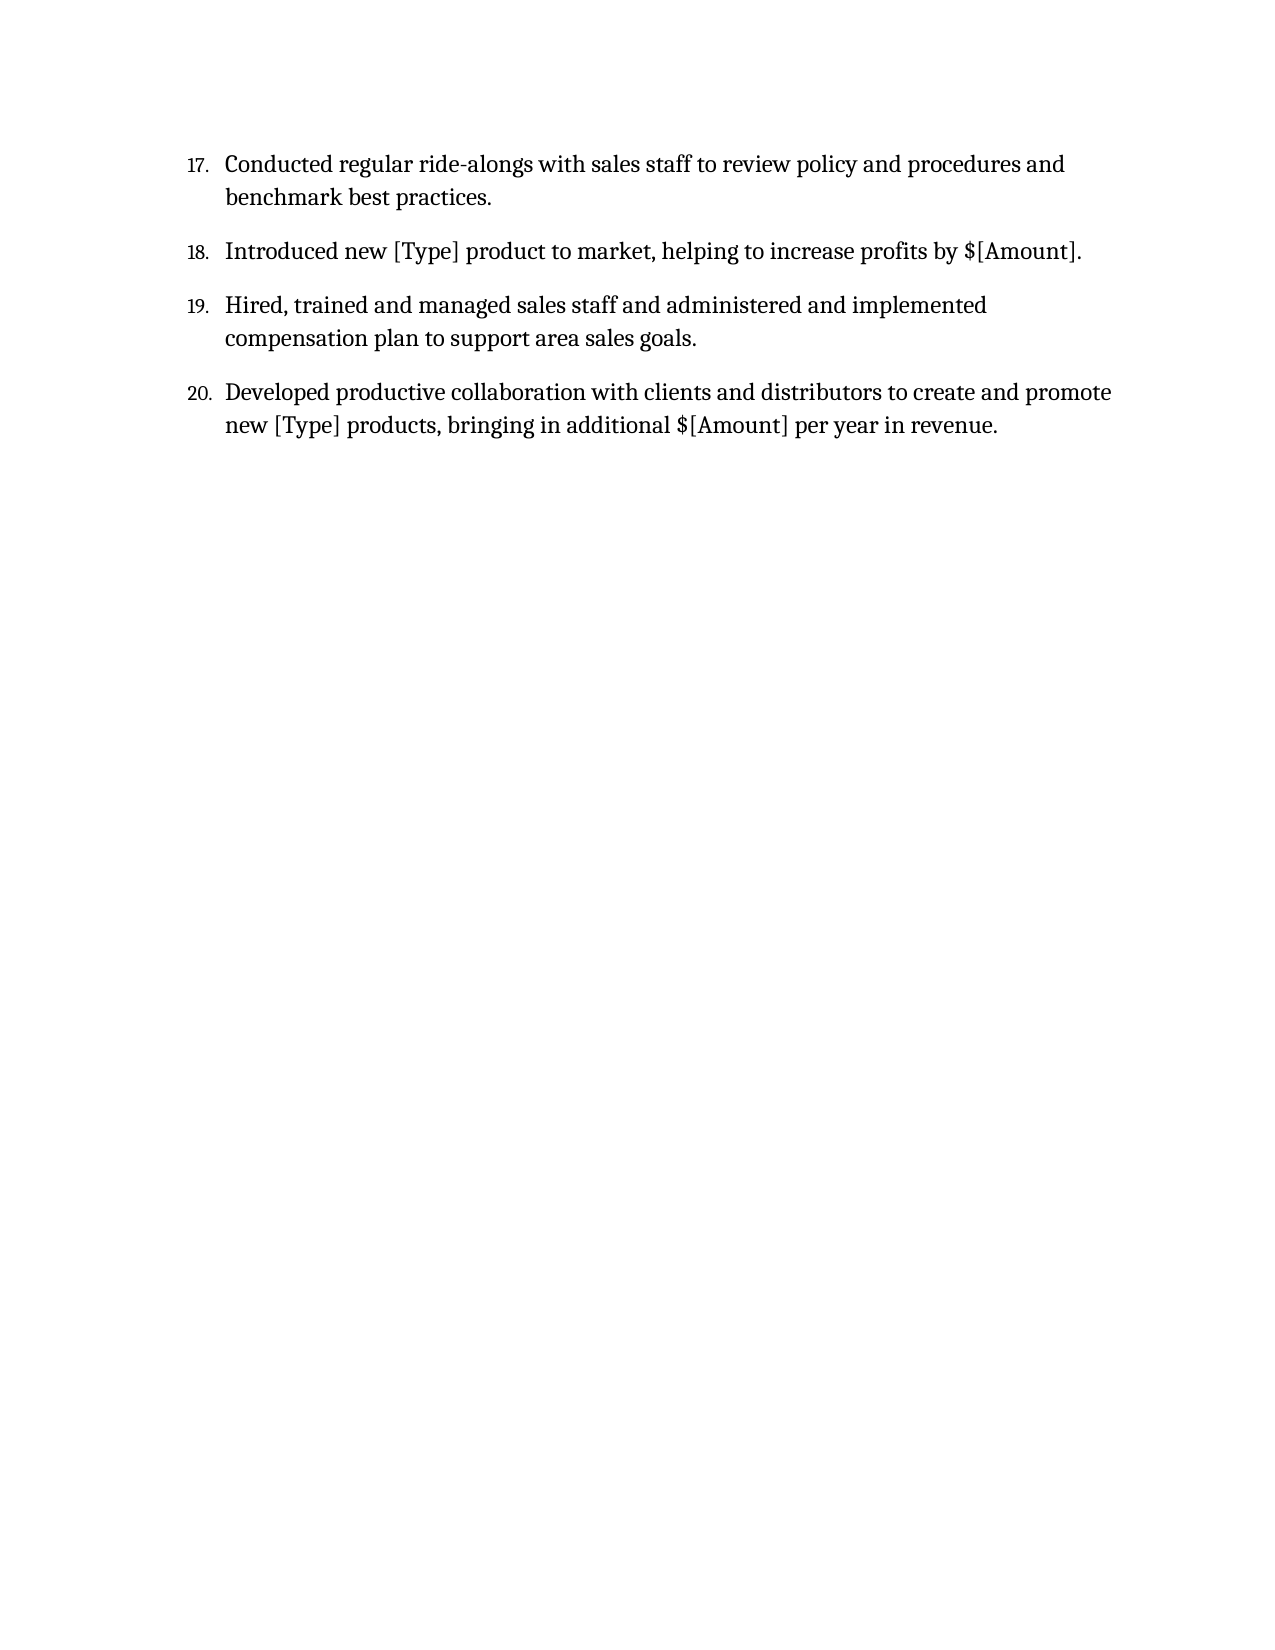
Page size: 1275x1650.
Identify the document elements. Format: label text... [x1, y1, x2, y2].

list Developed productive collaboration with clients and distributors to create and promote new [Type] products, bringing in additional $[Amount] per year in revenue. [187, 378, 1125, 439]
list Introduced new [Type] product to market, helping to increase profits by $[Amount]. [187, 237, 1125, 266]
list Hired, trained and managed sales staff and administered and implemented compensation plan to support area sales goals. [187, 291, 1125, 352]
list Conducted regular ride-alongs with sales staff to review policy and procedures and benchmark best practices. [187, 150, 1125, 212]
